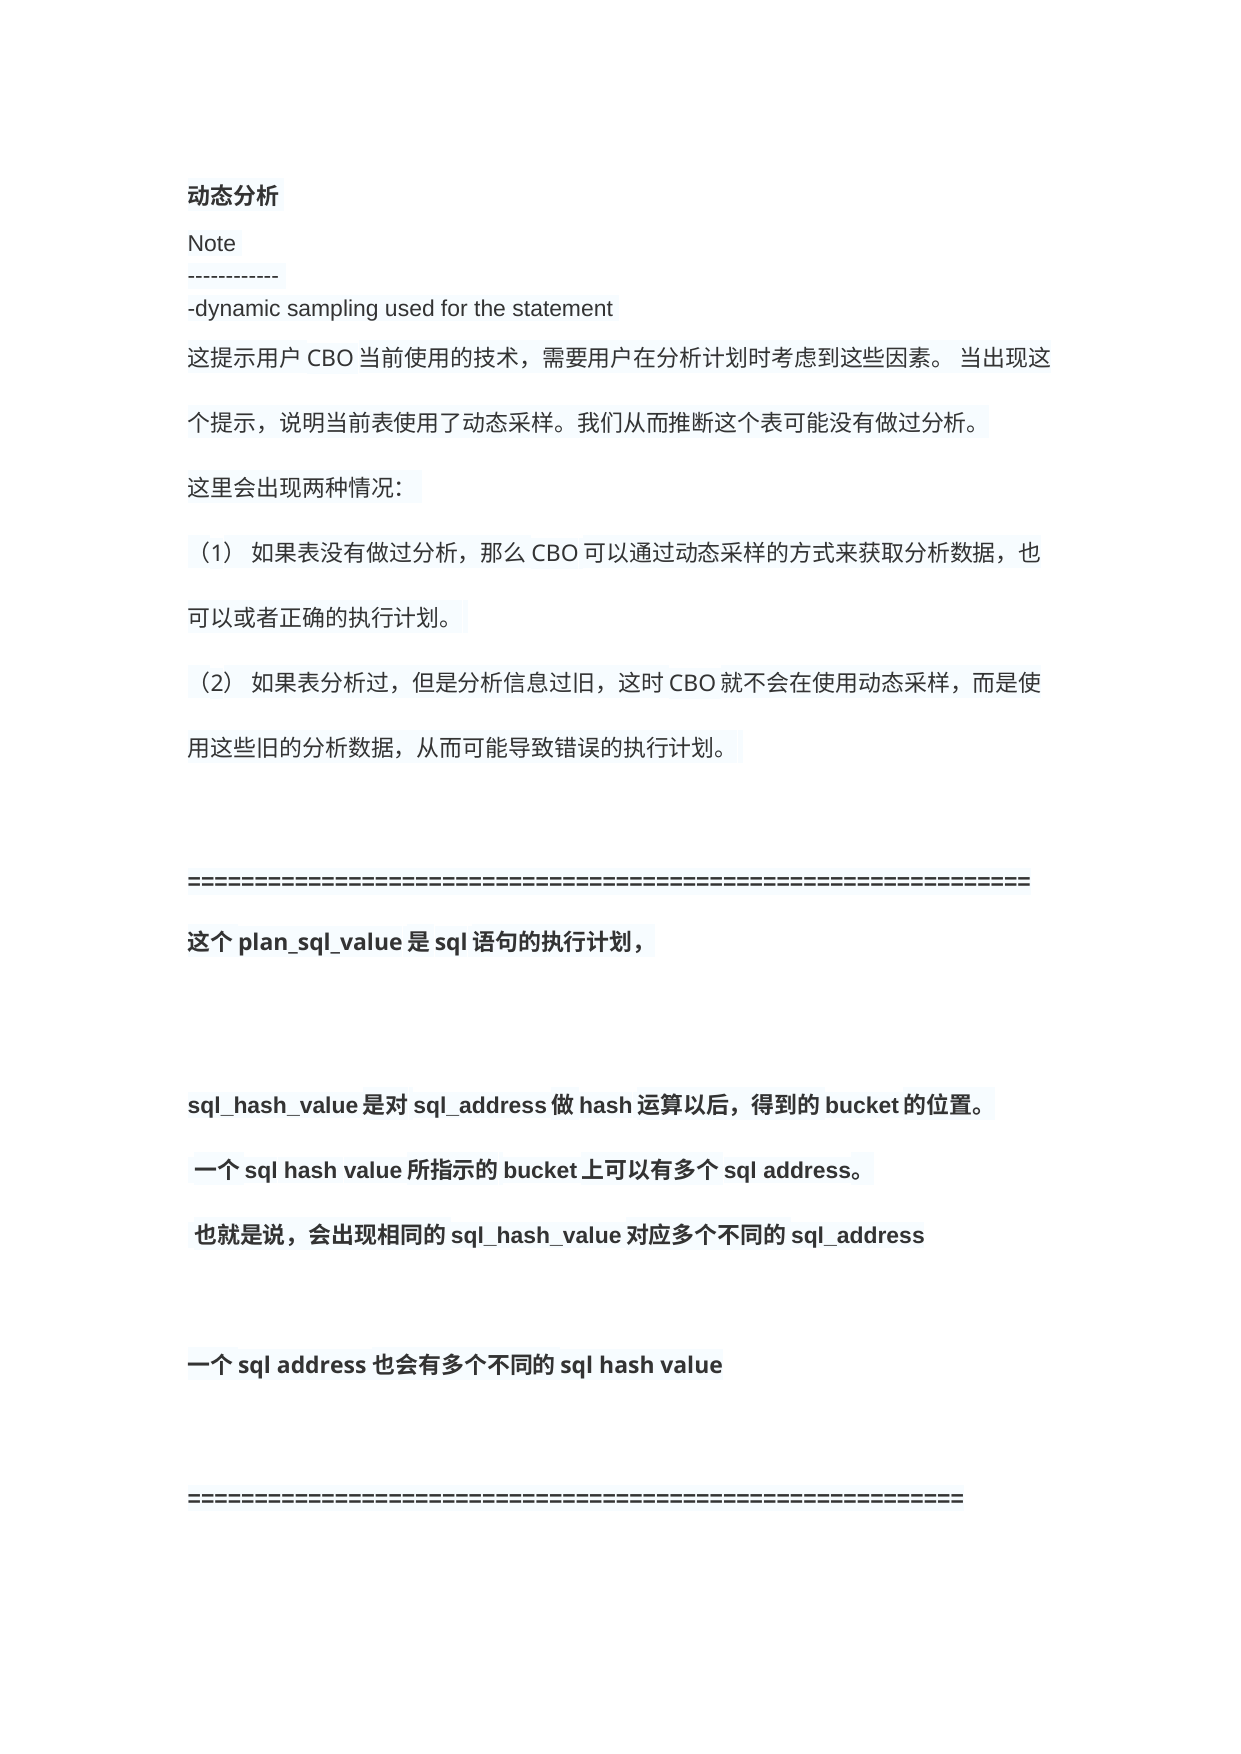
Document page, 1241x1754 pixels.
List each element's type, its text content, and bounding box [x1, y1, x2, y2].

text 这个plan_sql_value是sql语句的执行计划， [187, 908, 1053, 1006]
text Note ------------ -dynamic sampling used for the statement [187, 227, 1053, 324]
text ========================================================== [187, 1482, 1053, 1514]
text sql_hash_value是对sql_address做hash运算以后，得到的bucket的位置。 一个sql hash value所指示的bucket上可以有多个sql address。 也就是说，会出现相同的sql_hash_value对应多个不同的sql_address [187, 1071, 1053, 1266]
text 这提示用户CBO当前使用的技术，需要用户在分析计划时考虑到这些因素。 当出现这个提示，说明当前表使用了动态采样。我们从而推断这个表可能没有做过分析。 [187, 324, 1053, 454]
text 一个sql address 也会有多个不同的sql hash value [187, 1331, 1053, 1396]
text 动态分析 [187, 162, 1053, 227]
text 这里会出现两种情况： （1） 如果表没有做过分析，那么CBO可以通过动态采样的方式来获取分析数据，也可以或者正确的执行计划。 （2） 如果表分析过，但是分析信息过旧，这时CBO就不会在使用动态采样，而是使用这些旧的分析数据，从而可能导致错误的执行计划。 [187, 454, 1053, 779]
text =============================================================== [187, 865, 1053, 898]
